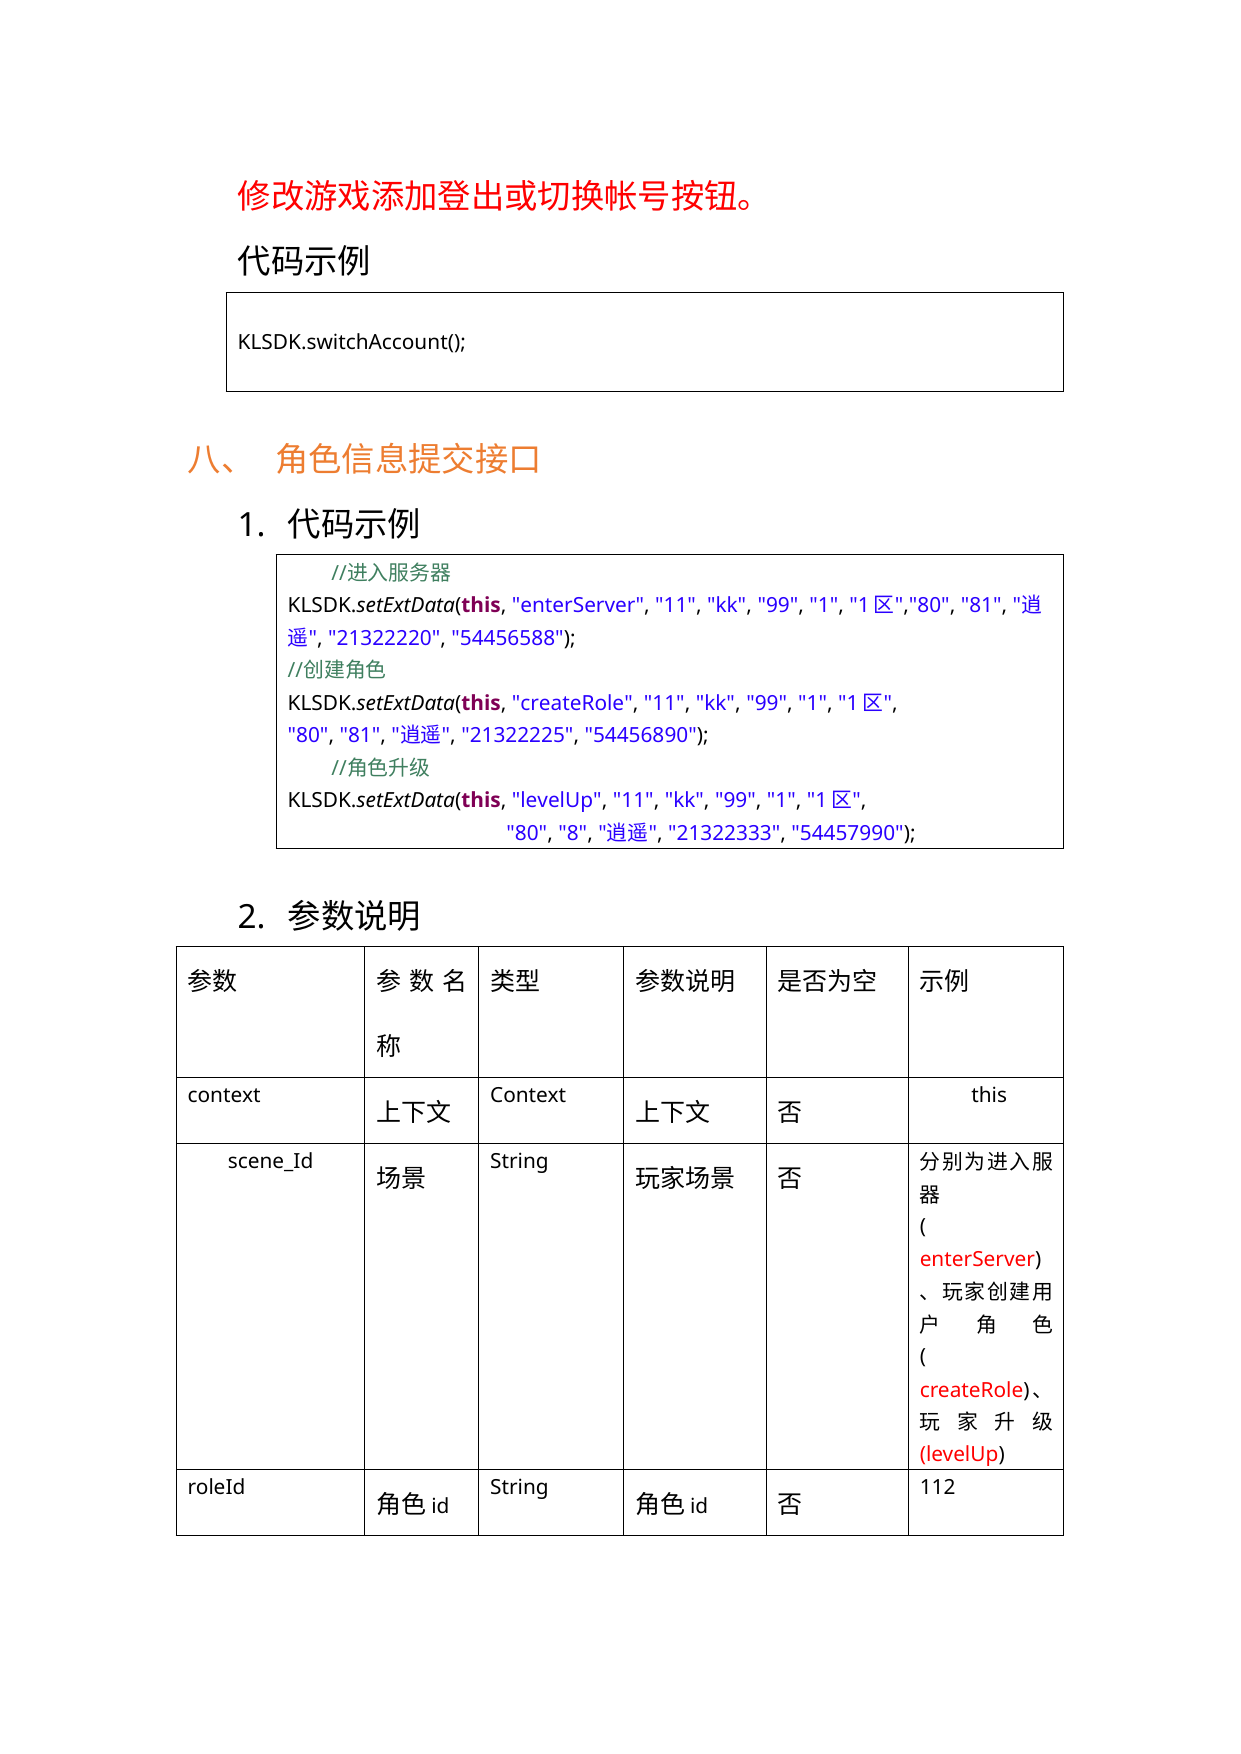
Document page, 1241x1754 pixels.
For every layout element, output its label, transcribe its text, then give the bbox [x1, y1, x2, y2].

table_cell this [909, 1078, 1063, 1143]
table_cell 分别为进入服器(enterServer)、玩家创建用户角色(createRole)、玩家升级(levelUp) [909, 1144, 1063, 1469]
table_header 参数说明 [624, 947, 766, 1077]
list 参数说明 [237, 881, 1053, 946]
table_header 示例 [909, 947, 1063, 1077]
table_header 参数 [177, 947, 364, 1077]
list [237, 162, 1053, 227]
table_header 参数名称 [365, 947, 478, 1077]
table_cell 否 [767, 1470, 908, 1535]
table_cell 上下文 [365, 1078, 478, 1143]
table_header 类型 [479, 947, 623, 1077]
list 代码示例 [237, 489, 1053, 554]
table_cell roleId [177, 1470, 364, 1535]
table_cell 112 [909, 1470, 1063, 1535]
table_cell 玩家场景 [624, 1144, 766, 1469]
table_header 是否为空 [767, 947, 908, 1077]
table_cell 角色id [624, 1470, 766, 1535]
list 代码示例 [237, 227, 1053, 292]
table_cell String [479, 1470, 623, 1535]
table_cell scene_Id [177, 1144, 364, 1469]
table_cell 角色id [365, 1470, 478, 1535]
table_cell 否 [767, 1078, 908, 1143]
table_cell context [177, 1078, 364, 1143]
list 角色信息提交接口 [187, 424, 1053, 489]
table_cell 否 [767, 1144, 908, 1469]
table_header //进入服务器 KLSDK.setExtData(this, "enterServer", "11", "kk", "99", "1", "1区","80", "81", "逍遥", "21322220", "54456588"); //创建角色 KLSDK.setExtData(this, "createRole", "11", "kk", "99", "1", "1区", "80", "81", "逍遥", "21322225", "54456890"); //角色升级 KLSDK.setExtData(this, "levelUp", "11", "kk", "99", "1", "1区", "80", "8", "逍遥", "21322333", "54457990"); [277, 555, 1063, 848]
table_cell 场景 [365, 1144, 478, 1469]
table_cell 上下文 [624, 1078, 766, 1143]
table_cell Context [479, 1078, 623, 1143]
table_header KLSDK.switchAccount(); [227, 293, 1063, 391]
table_cell String [479, 1144, 623, 1469]
